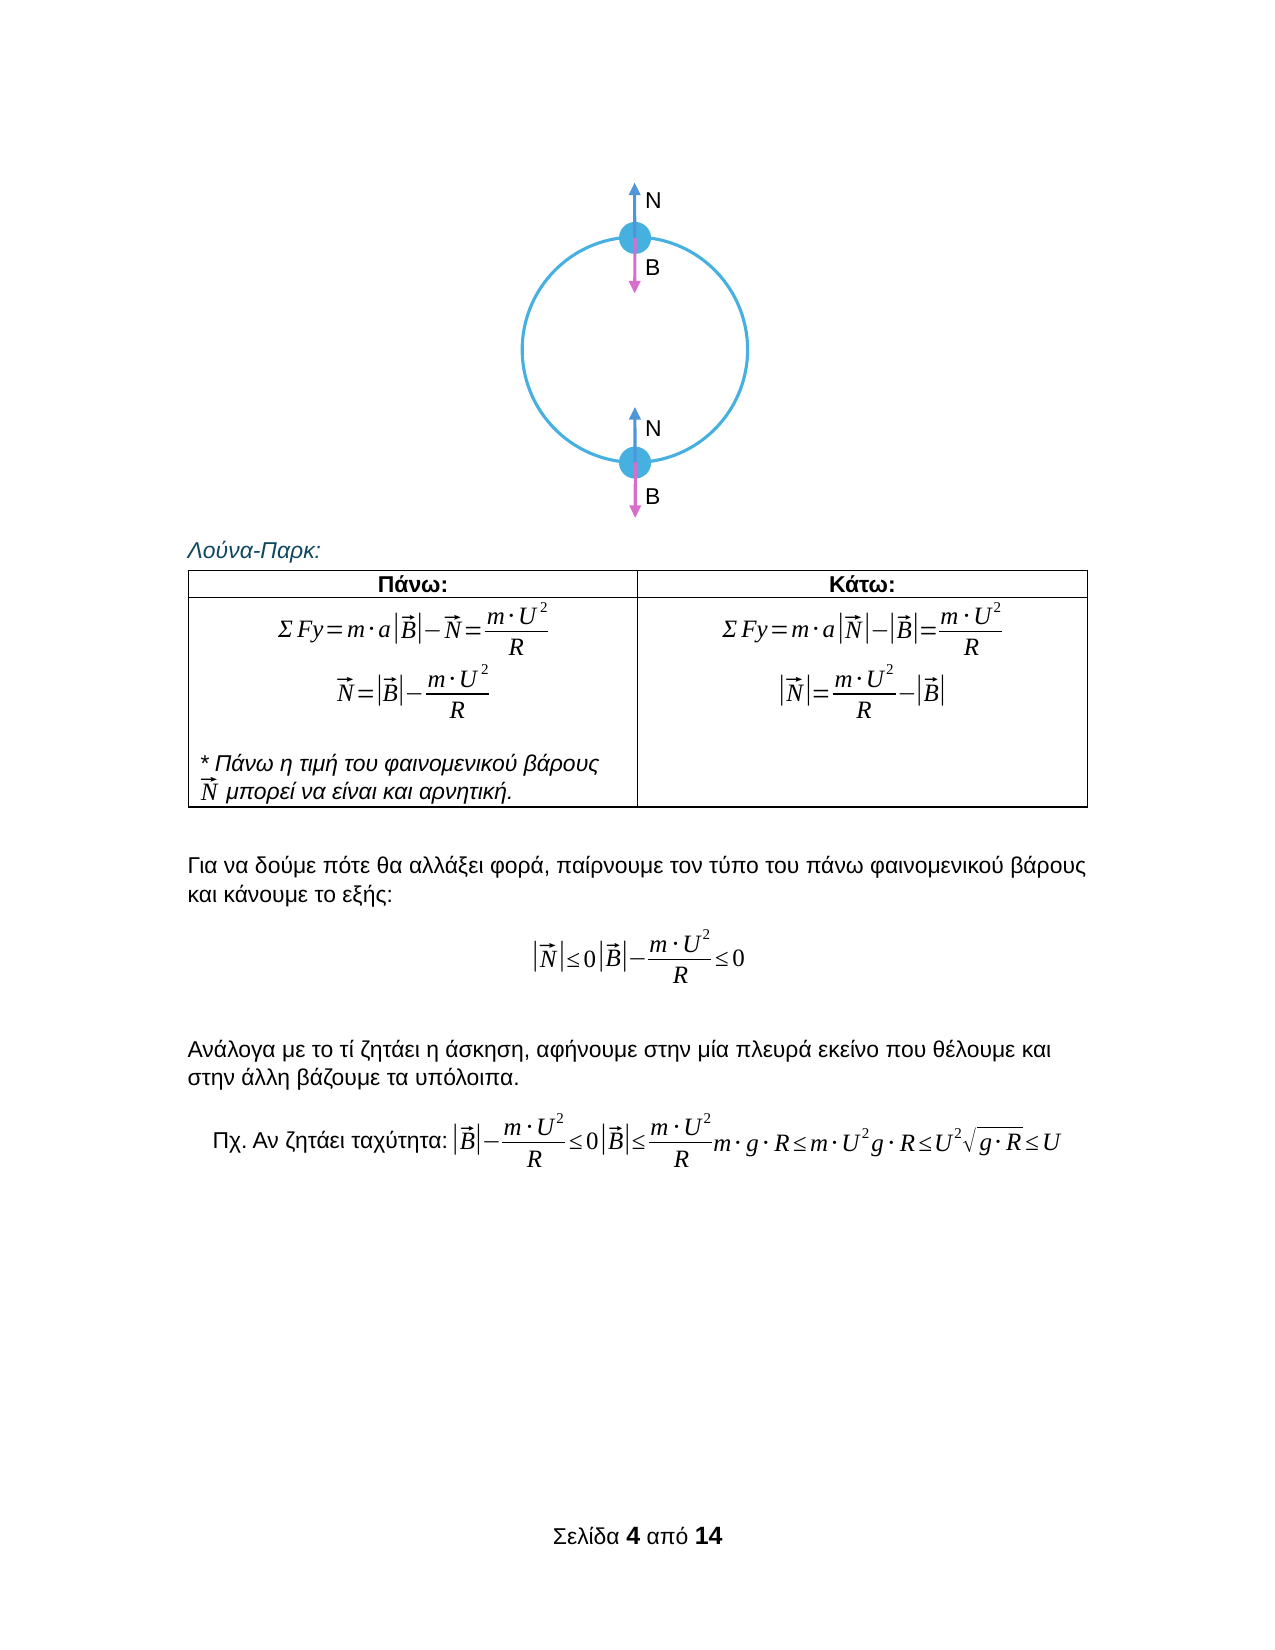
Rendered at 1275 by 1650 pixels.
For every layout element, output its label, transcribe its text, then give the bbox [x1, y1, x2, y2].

text Για να δούμε πότε θα αλλάξει φορά, παίρνουμε τον τύπο του πάνω φαινομενικού βάρους και κάνουμε το εξής: [187, 852, 1087, 907]
subtitle Λούνα-Παρκ: [187, 158, 1087, 563]
text Ανάλογα με το τί ζητάει η άσκηση, αφήνουμε στην μία πλευρά εκείνο που θέλουμε και στην άλλη βάζουμε τα υπόλοιπα. [187, 1007, 1087, 1091]
table_cell * Πάνω η τιμή του φαινομενικού βάρους μπορεί να είναι και αρνητική. [189, 598, 637, 806]
table_cell [638, 598, 1087, 806]
text Πχ. Αν ζητάει ταχύτητα: [187, 1109, 1087, 1172]
table_header Κάτω: [638, 571, 1087, 597]
table_header Πάνω: [189, 571, 637, 597]
